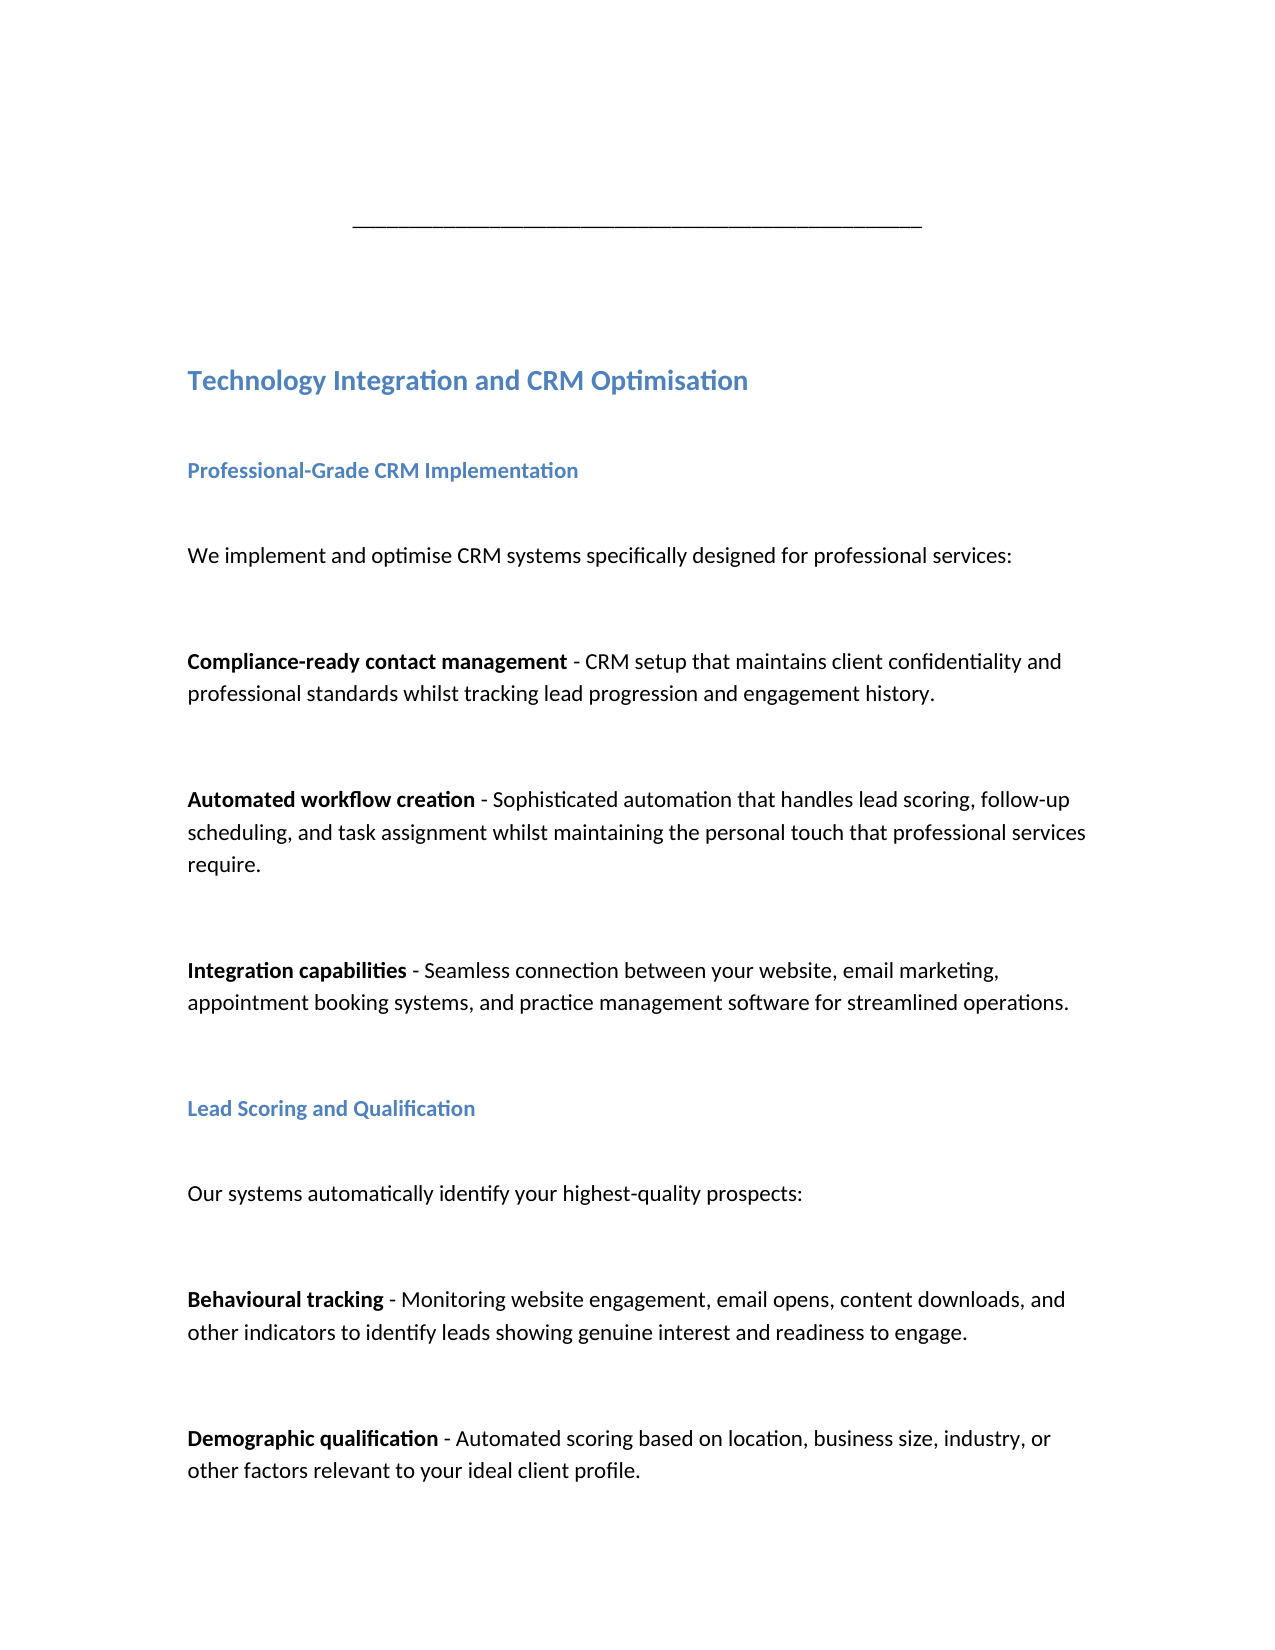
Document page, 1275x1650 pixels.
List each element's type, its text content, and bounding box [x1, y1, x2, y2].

text We implement and optimise CRM systems specifically designed for professional services: [187, 541, 1087, 569]
text Automated workflow creation - Sophisticated automation that handles lead scoring, follow-up scheduling, and task assignment whilst maintaining the personal touch that professional services require. [187, 786, 1087, 878]
subtitle Technology Integration and CRM Optimisation [187, 362, 1087, 398]
text Our systems automatically identify your highest-quality prospects: [187, 1179, 1087, 1207]
subtitle Lead Scoring and Qualification [187, 1094, 1087, 1122]
text Compliance-ready contact management - CRM setup that maintains client confidentiality and professional standards whilst tracking lead progression and engagement history. [187, 647, 1087, 707]
text Demographic qualification - Automated scoring based on location, business size, industry, or other factors relevant to your ideal client profile. [187, 1424, 1087, 1484]
text Behavioural tracking - Monitoring website engagement, email opens, content downloads, and other indicators to identify leads showing genuine interest and readiness to engage. [187, 1285, 1087, 1346]
subtitle Professional-Grade CRM Implementation [187, 456, 1087, 484]
text Integration capabilities - Seamless connection between your website, email marketing, appointment booking systems, and practice management software for streamlined operations. [187, 956, 1087, 1016]
text __________________________________________________ [187, 203, 1087, 231]
